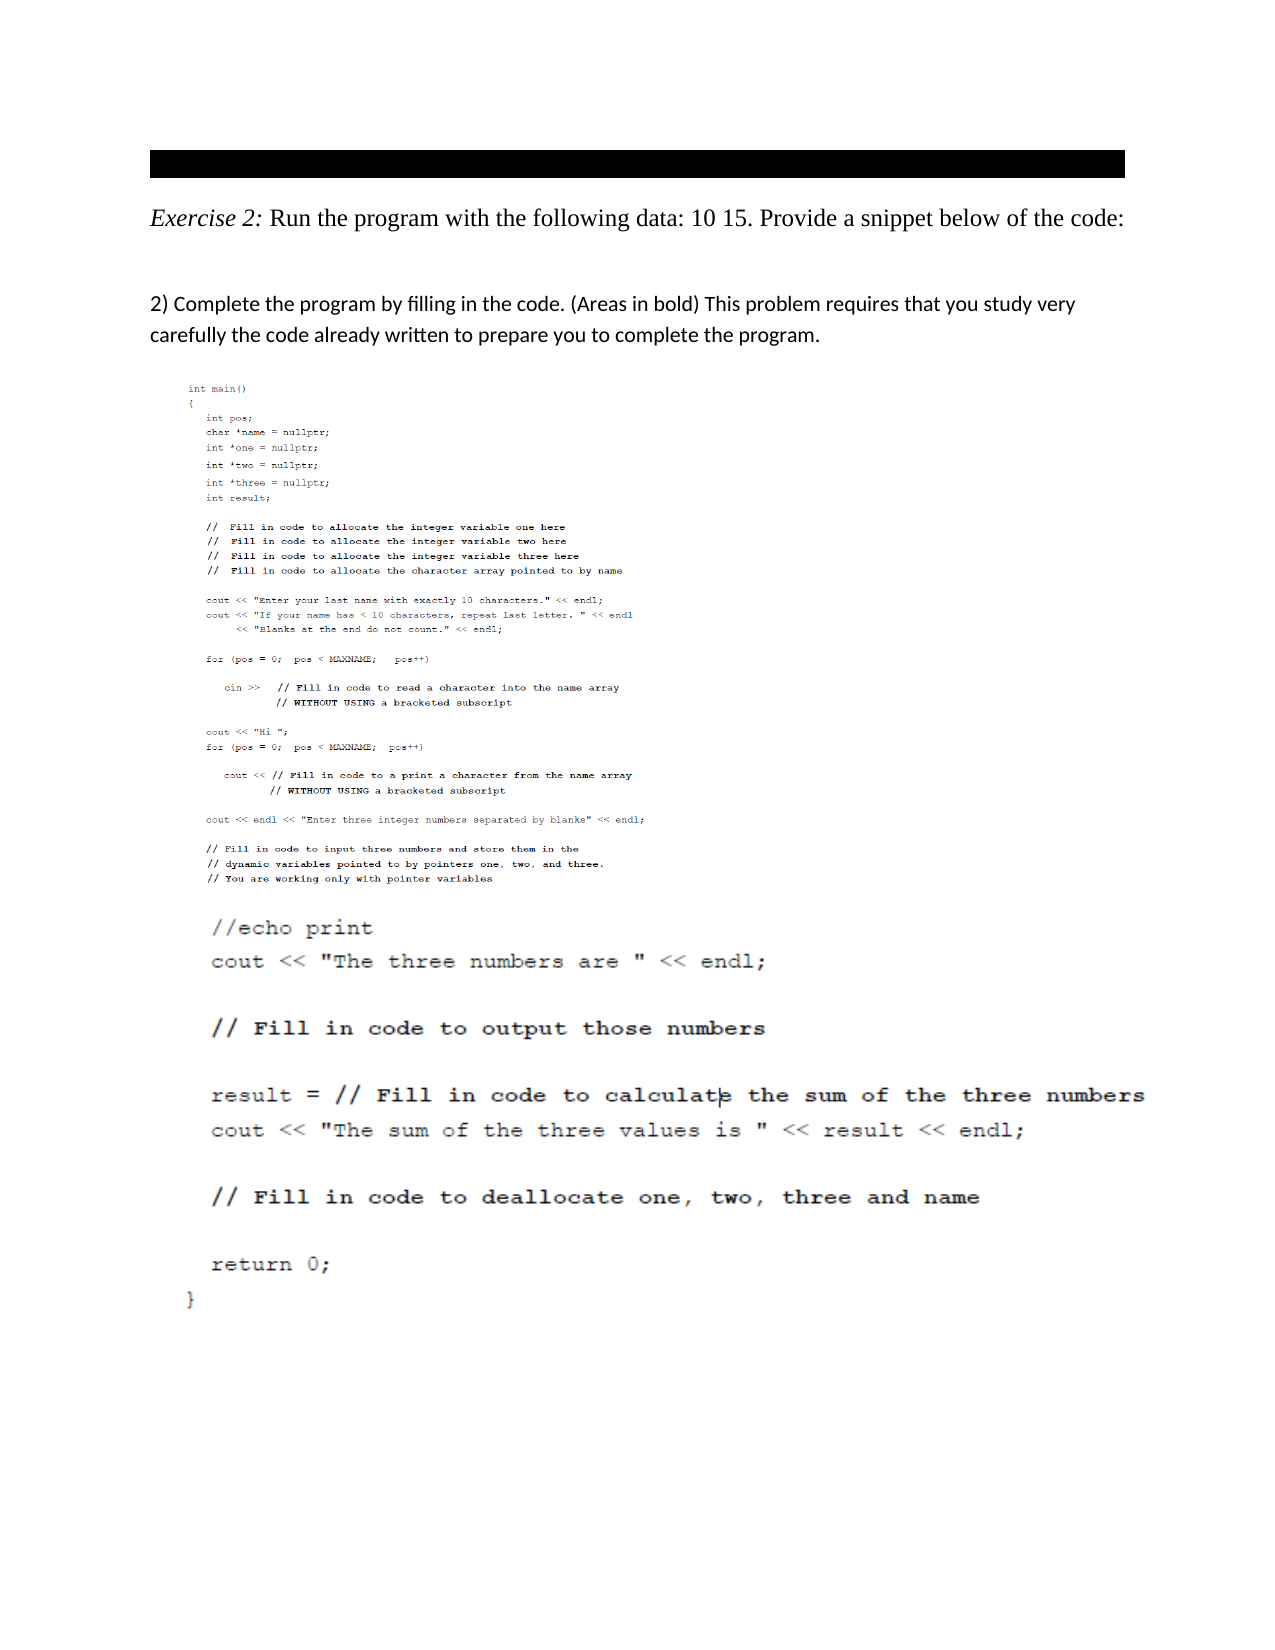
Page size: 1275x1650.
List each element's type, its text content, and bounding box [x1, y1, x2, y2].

picture [186, 382, 649, 889]
text Exercise 2: Run the program with the following data: 10 15. Provide a snippet below of the code: [150, 203, 1125, 232]
picture [182, 911, 1158, 1330]
list 2) Complete the program by filling in the code. (Areas in bold) This problem requires that you study very carefully the code already written to prepare you to complete the program. [150, 289, 1125, 348]
